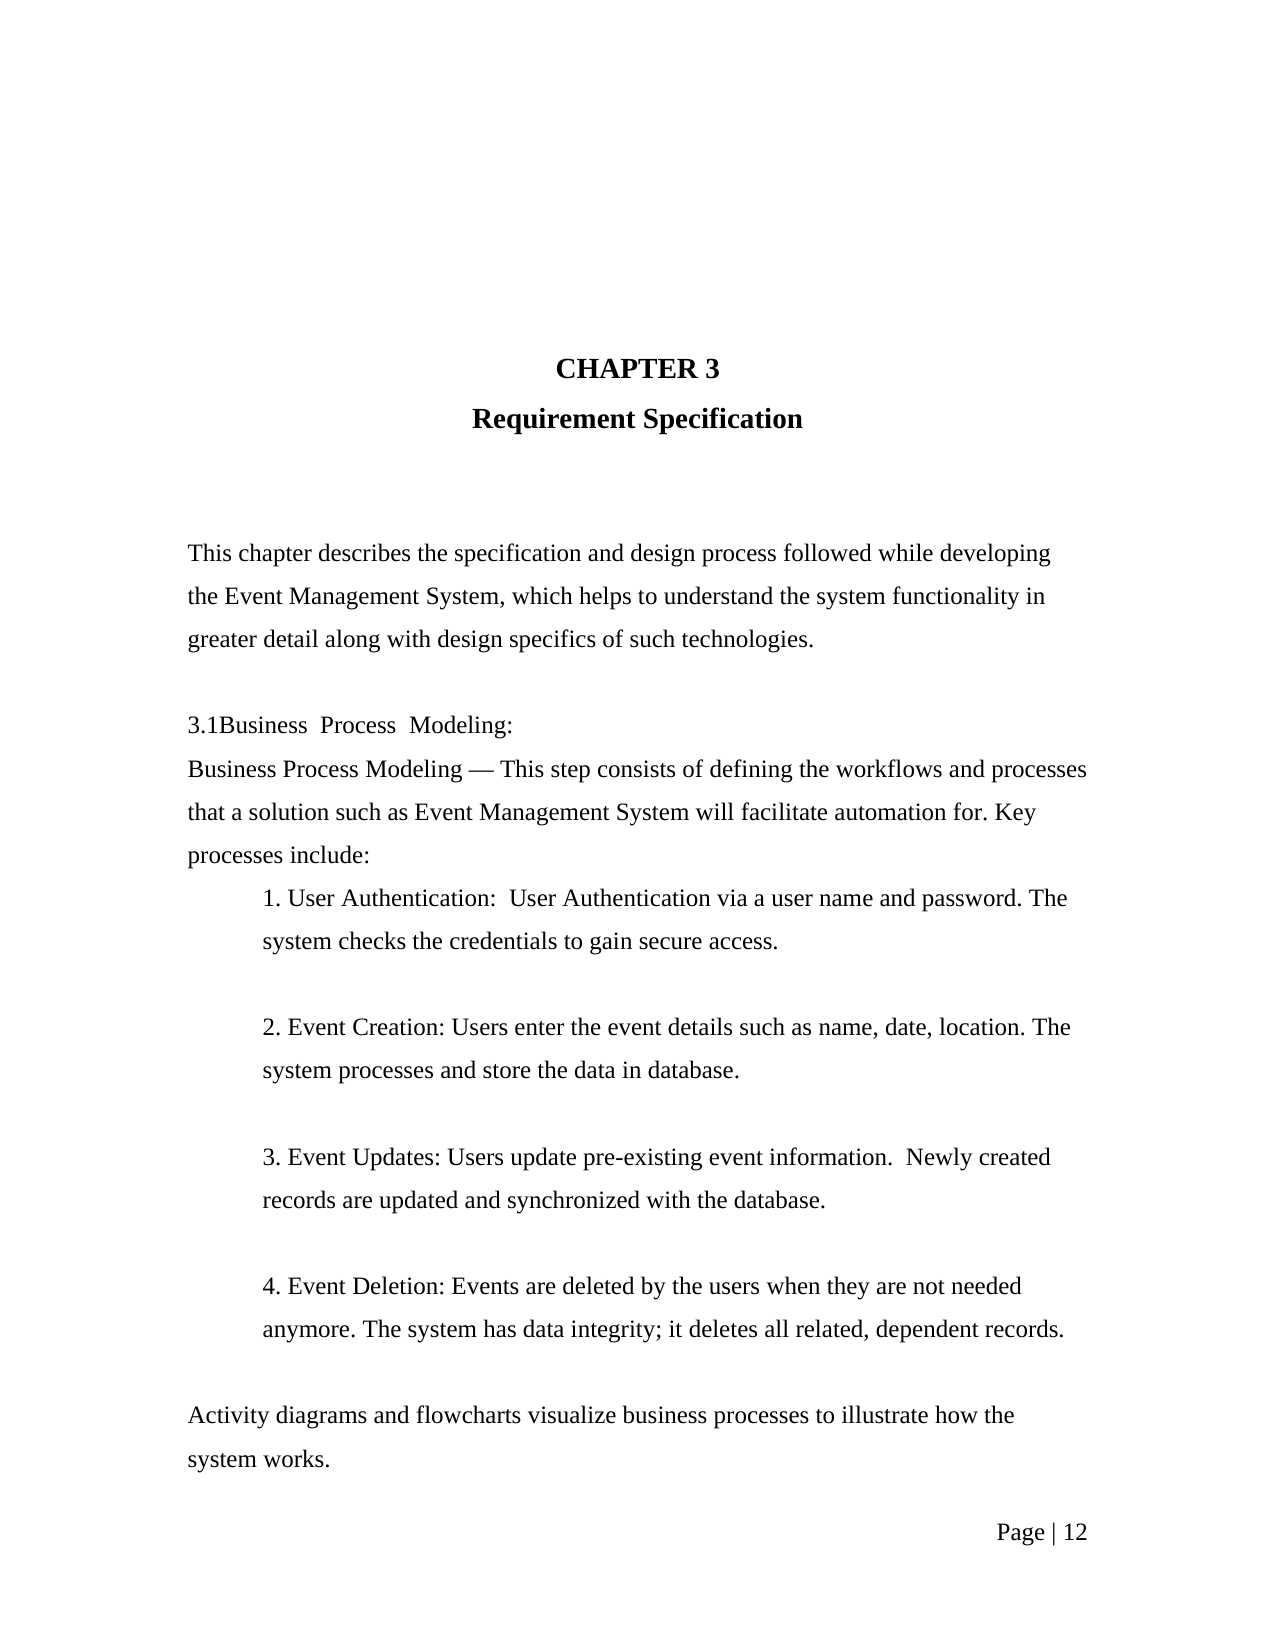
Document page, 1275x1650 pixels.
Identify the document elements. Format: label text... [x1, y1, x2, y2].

text Requirement Specification [187, 402, 1087, 435]
text 3.1Business Process Modeling: Business Process Modeling — This step consists of defining the workflows and processes that a solution such as Event Management System will facilitate automation for. Key processes include: 1. User Authentication: User Authentication via a user name and password. The system checks the credentials to gain secure access. 2. Event Creation: Users enter the event details such as name, date, location. The system processes and store the data in database. 3. Event Updates: Users update pre-existing event information. Newly created records are updated and synchronized with the database. 4. Event Deletion: Events are deleted by the users when they are not needed anymore. The system has data integrity; it deletes all related, dependent records. [187, 711, 1087, 1343]
text Activity diagrams and flowcharts visualize business processes to illustrate how the system works. [187, 1357, 1087, 1472]
text CHAPTER 3 [187, 351, 1087, 385]
text This chapter describes the specification and design process followed while developing the Event Management System, which helps to understand the system functionality in greater detail along with design specifics of such technologies. [187, 452, 1087, 696]
